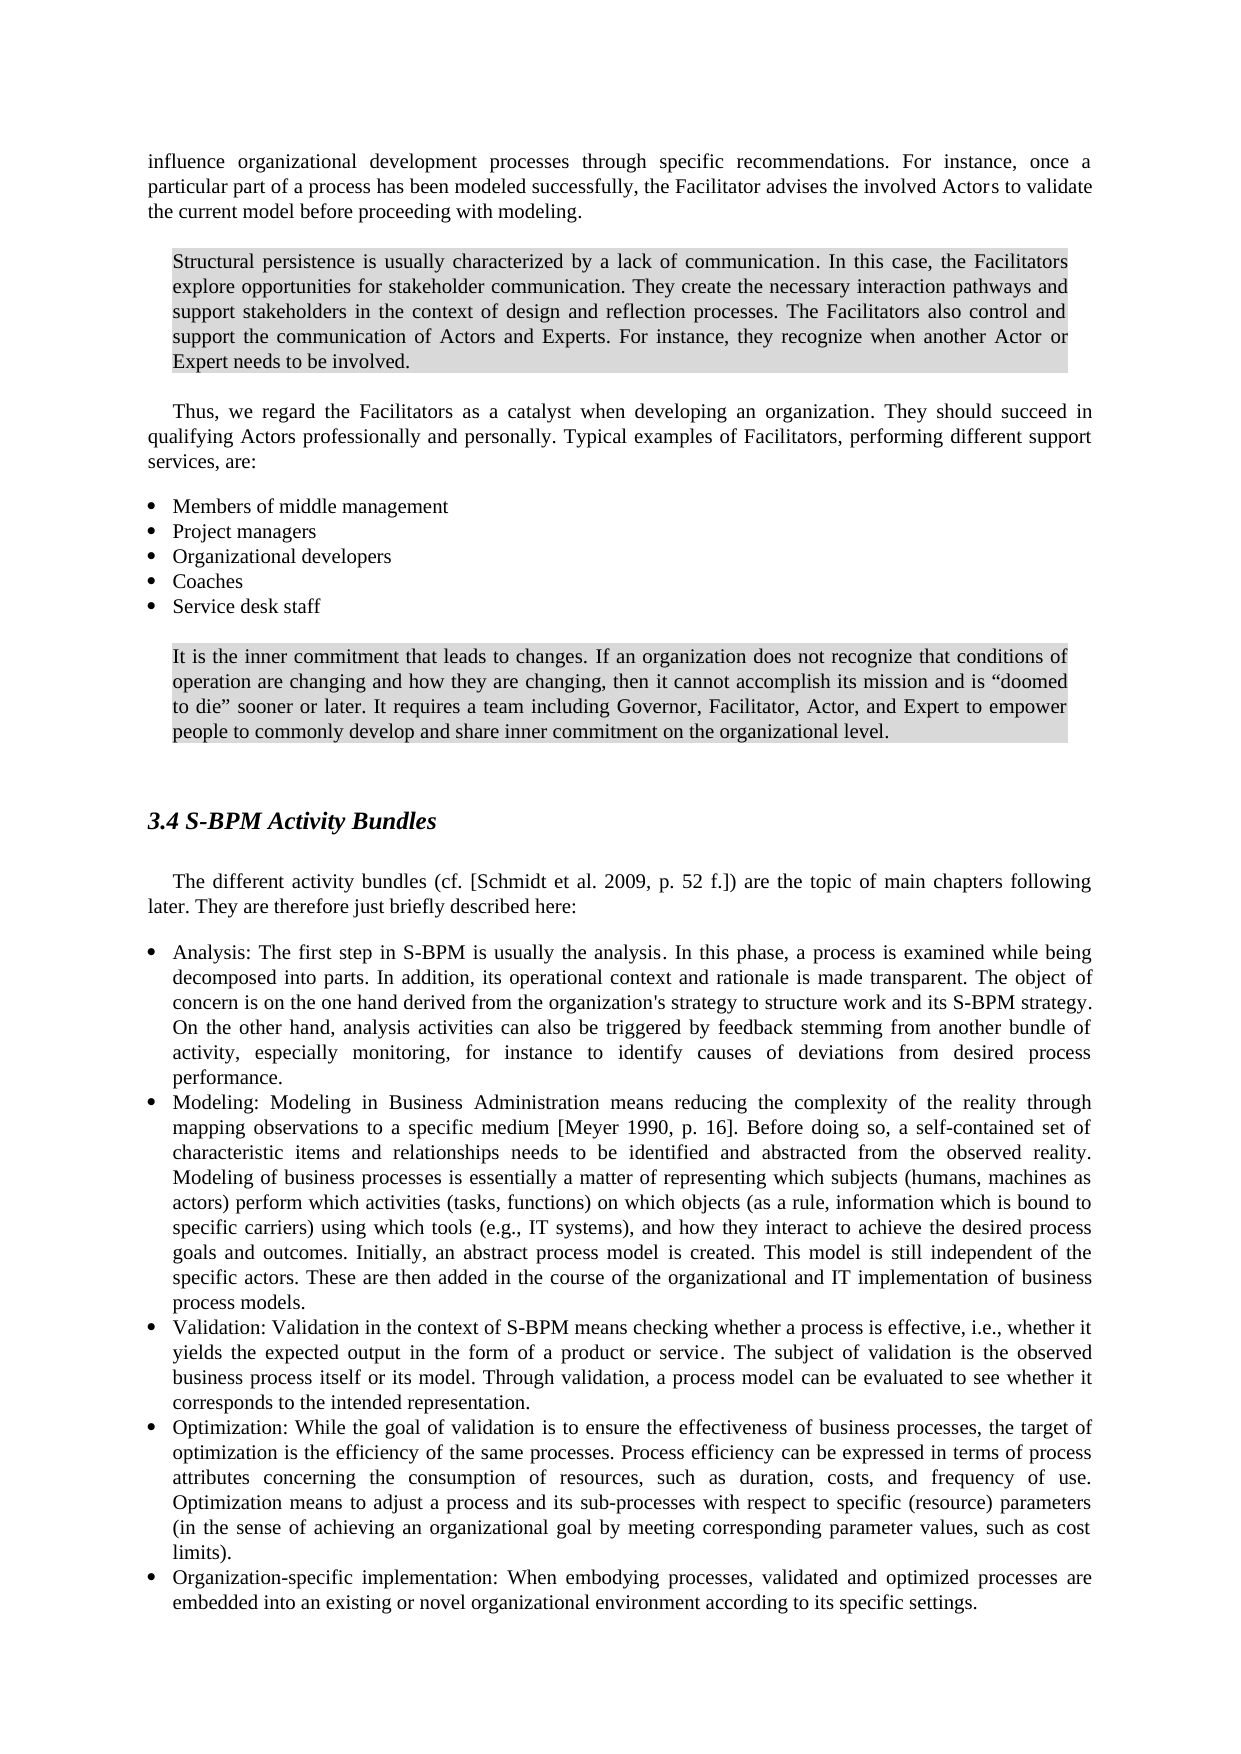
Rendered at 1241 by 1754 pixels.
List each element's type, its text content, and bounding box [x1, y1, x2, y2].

text Project managers [148, 518, 1093, 543]
text Validation: Validation in the context of S-BPM means checking whether a process is effective, i.e., whether it yields the expected output in the form of a product or service. The subject of validation is the observed business process itself or its model. Through validation, a process model can be evaluated to see whether it corresponds to the intended representation. [148, 1314, 1093, 1414]
text Modeling: Modeling in Business Administration means reducing the complexity of the reality through mapping observations to a specific medium [Meyer 1990, p. 16]. Before doing so, a self-contained set of characteristic items and relationships needs to be identified and abstracted from the observed reality. Modeling of business processes is essentially a matter of representing which subjects (humans, machines as actors) perform which activities (tasks, functions) on which objects (as a rule, information which is bound to specific carriers) using which tools (e.g., IT systems), and how they interact to achieve the desired process goals and outcomes. Initially, an abstract process model is created. This model is still independent of the specific actors. These are then added in the course of the organizational and IT implementation of business process models. [148, 1089, 1093, 1314]
text It is the inner commitment that leads to changes. If an organization does not recognize that conditions of operation are changing and how they are changing, then it cannot accomplish its mission and is “doomed to die” sooner or later. It requires a team including Governor, Facilitator, Actor, and Expert to empower people to commonly develop and share inner commitment on the organizational level. [172, 643, 1068, 743]
text Organization-specific implementation: When embodying processes, validated and optimized processes are embedded into an existing or novel organizational environment according to its specific settings. [148, 1564, 1093, 1614]
text Service desk staff [148, 593, 1093, 618]
text Optimization: While the goal of validation is to ensure the effectiveness of business processes, the target of optimization is the efficiency of the same processes. Process efficiency can be expressed in terms of process attributes concerning the consumption of resources, such as duration, costs, and frequency of use. Optimization means to adjust a process and its sub-processes with respect to specific (resource) parameters (in the sense of achieving an organizational goal by meeting corresponding parameter values, such as cost limits). [148, 1414, 1093, 1564]
text Structural persistence is usually characterized by a lack of communication. In this case, the Facilitators explore opportunities for stakeholder communication. They create the necessary interaction pathways and support stakeholders in the context of design and reflection processes. The Facilitators also control and support the communication of Actors and Experts. For instance, they recognize when another Actor or Expert needs to be involved. [172, 248, 1068, 373]
text Organizational developers [148, 543, 1093, 568]
text Thus, we regard the Facilitators as a catalyst when developing an organization. They should succeed in qualifying Actors professionally and personally. Typical examples of Facilitators, performing different support services, are: [148, 398, 1093, 473]
text Coaches [148, 568, 1093, 593]
text The different activity bundles (cf. [Schmidt et al. 2009, p. 52 f.]) are the topic of main chapters following later. They are therefore just briefly described here: [148, 868, 1093, 918]
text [148, 148, 1093, 223]
text Analysis: The first step in S-BPM is usually the analysis. In this phase, a process is examined while being decomposed into parts. In addition, its operational context and rationale is made transparent. The object of concern is on the one hand derived from the organization's strategy to structure work and its S-BPM strategy. On the other hand, analysis activities can also be triggered by feedback stemming from another bundle of activity, especially monitoring, for instance to identify causes of deviations from desired process performance. [148, 939, 1093, 1089]
subtitle 3.4 S-BPM Activity Bundles [148, 806, 1093, 835]
text Members of middle management [148, 493, 1093, 518]
